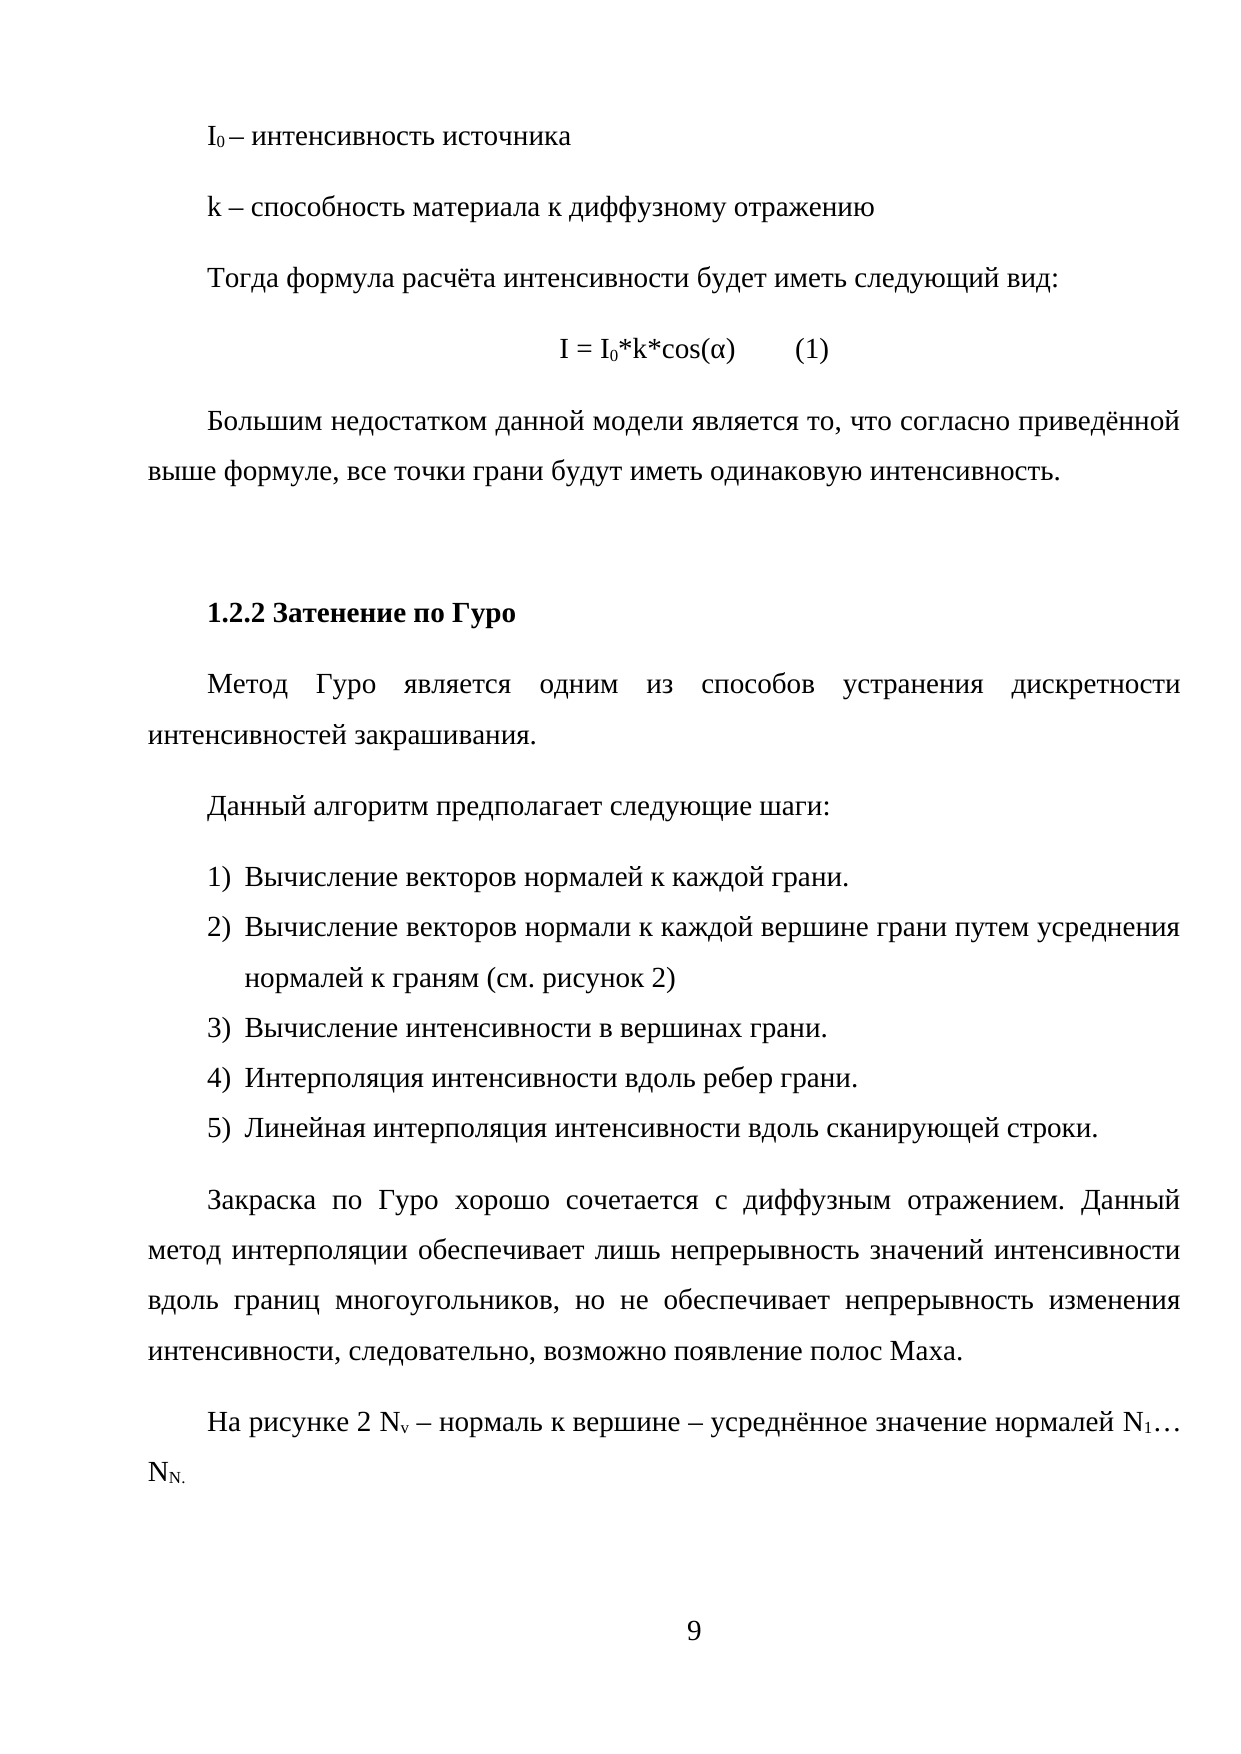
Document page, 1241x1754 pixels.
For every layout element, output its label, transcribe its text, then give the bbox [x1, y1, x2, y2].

text Тогда формула расчёта интенсивности будет иметь следующий вид: [148, 260, 1181, 294]
text Большим недостатком данной модели является то, что согласно приведённой выше формуле, все точки грани будут иметь одинаковую интенсивность. [148, 403, 1181, 487]
list Линейная интерполяция интенсивности вдоль сканирующей строки. [207, 1111, 1181, 1144]
list Интерполяция интенсивности вдоль ребер грани. [207, 1060, 1181, 1094]
text На рисунке 2 Nv – нормаль к вершине – усреднённое значение нормалей N1…NN. [148, 1404, 1181, 1488]
list Вычисление векторов нормали к каждой вершине грани путем усреднения нормалей к граням (см. рисунок 2) [207, 909, 1181, 993]
text Закраска по Гуро хорошо сочетается с диффузным отражением. Данный метод интерполяции обеспечивает лишь непрерывность значений интенсивности вдоль границ многоугольников, но не обеспечивает непрерывность изменения интенсивности, следовательно, возможно появление полос Маха. [148, 1182, 1181, 1366]
subtitle 1.2.2 Затенение по Гуро [148, 595, 1181, 629]
list Вычисление векторов нормалей к каждой грани. [207, 859, 1181, 893]
text I = I0*k*cos(α) (1) [148, 332, 1181, 365]
text Данный алгоритм предполагает следующие шаги: [148, 788, 1181, 821]
text Метод Гуро является одним из способов устранения дискретности интенсивностей закрашивания. [148, 666, 1181, 750]
text k – способность материала к диффузному отражению [148, 189, 1181, 223]
list Вычисление интенсивности в вершинах грани. [207, 1010, 1181, 1043]
text I0 – интенсивность источника [148, 118, 1181, 152]
